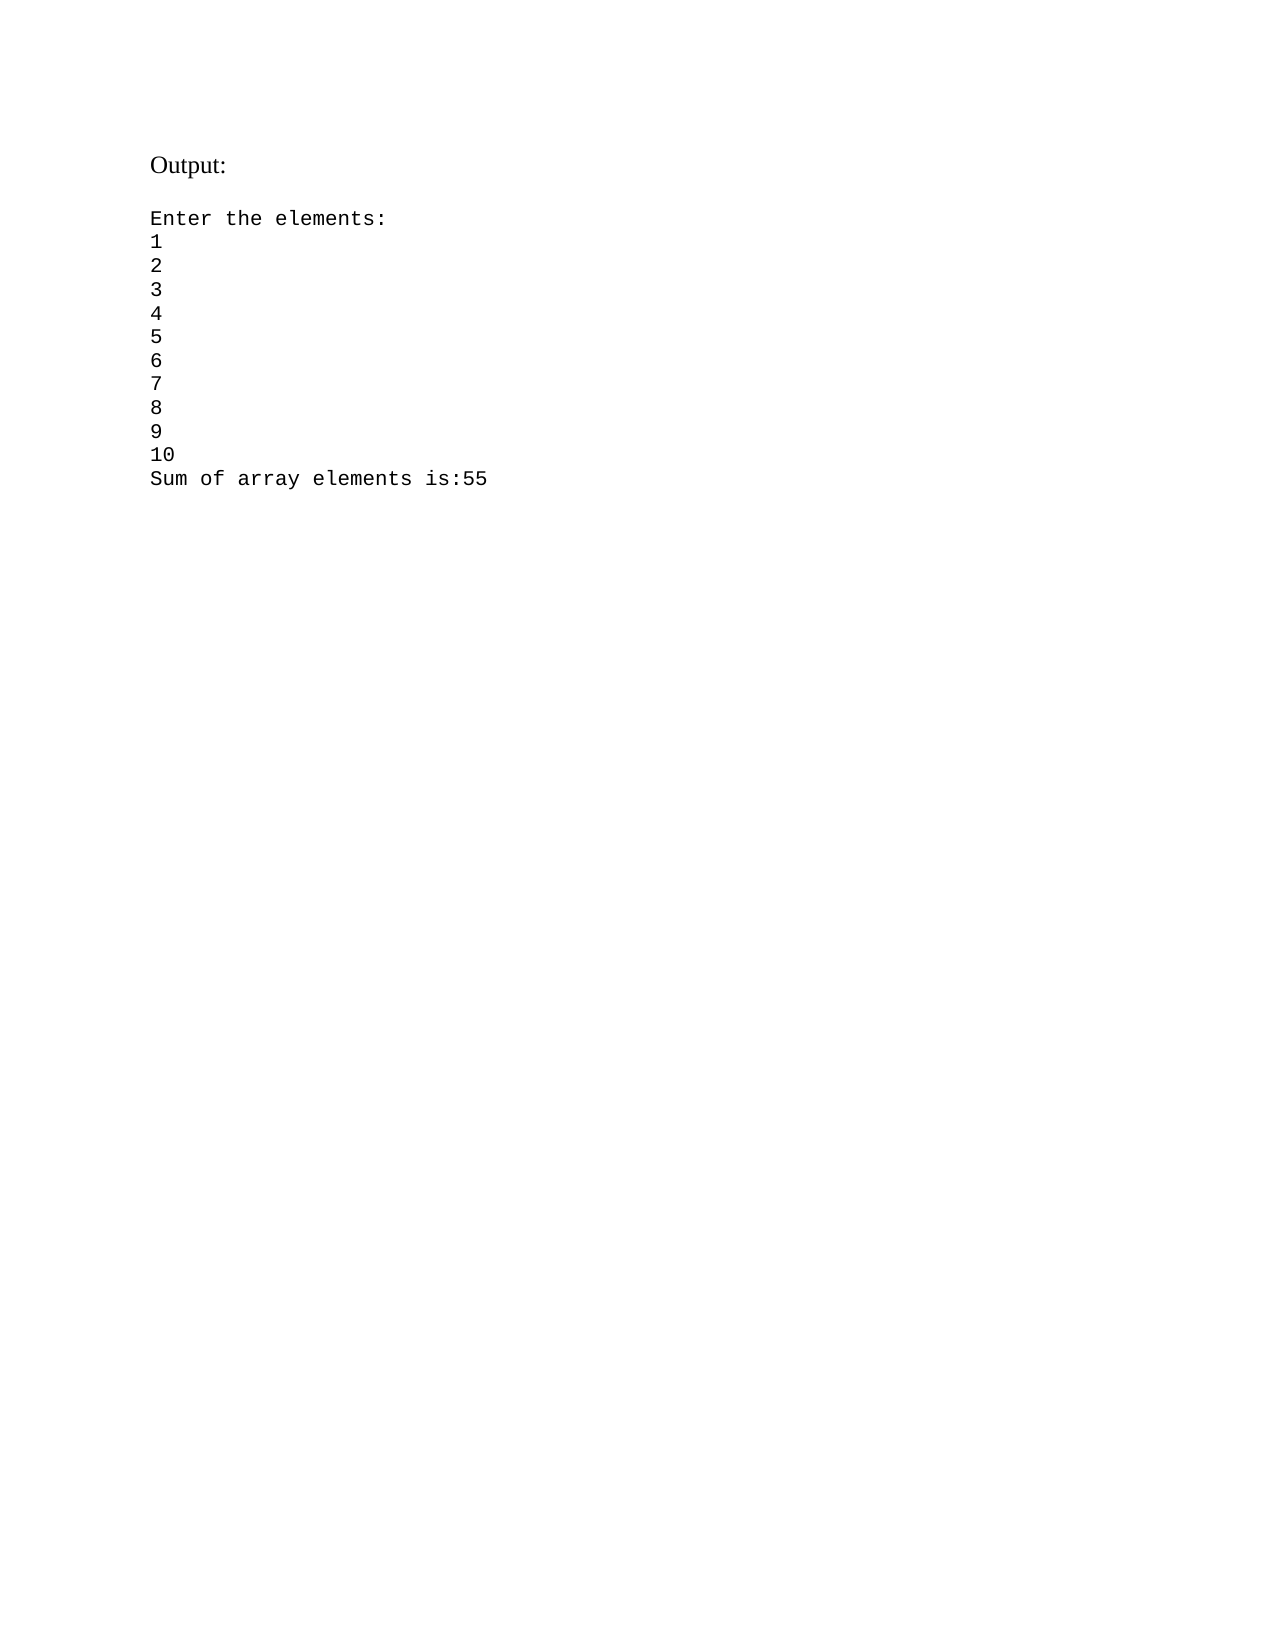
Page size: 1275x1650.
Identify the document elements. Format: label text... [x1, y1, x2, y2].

text Sum of array elements is:55 [150, 468, 1125, 492]
text 9 [150, 421, 1125, 444]
text 2 [150, 255, 1125, 279]
text 8 [150, 397, 1125, 421]
text Enter the elements: [150, 208, 1125, 232]
text 5 [150, 326, 1125, 350]
text 10 [150, 444, 1125, 468]
text 1 [150, 232, 1125, 255]
text 4 [150, 302, 1125, 326]
text 6 [150, 350, 1125, 373]
text Output: [150, 150, 1125, 179]
text 7 [150, 373, 1125, 397]
text 3 [150, 279, 1125, 302]
